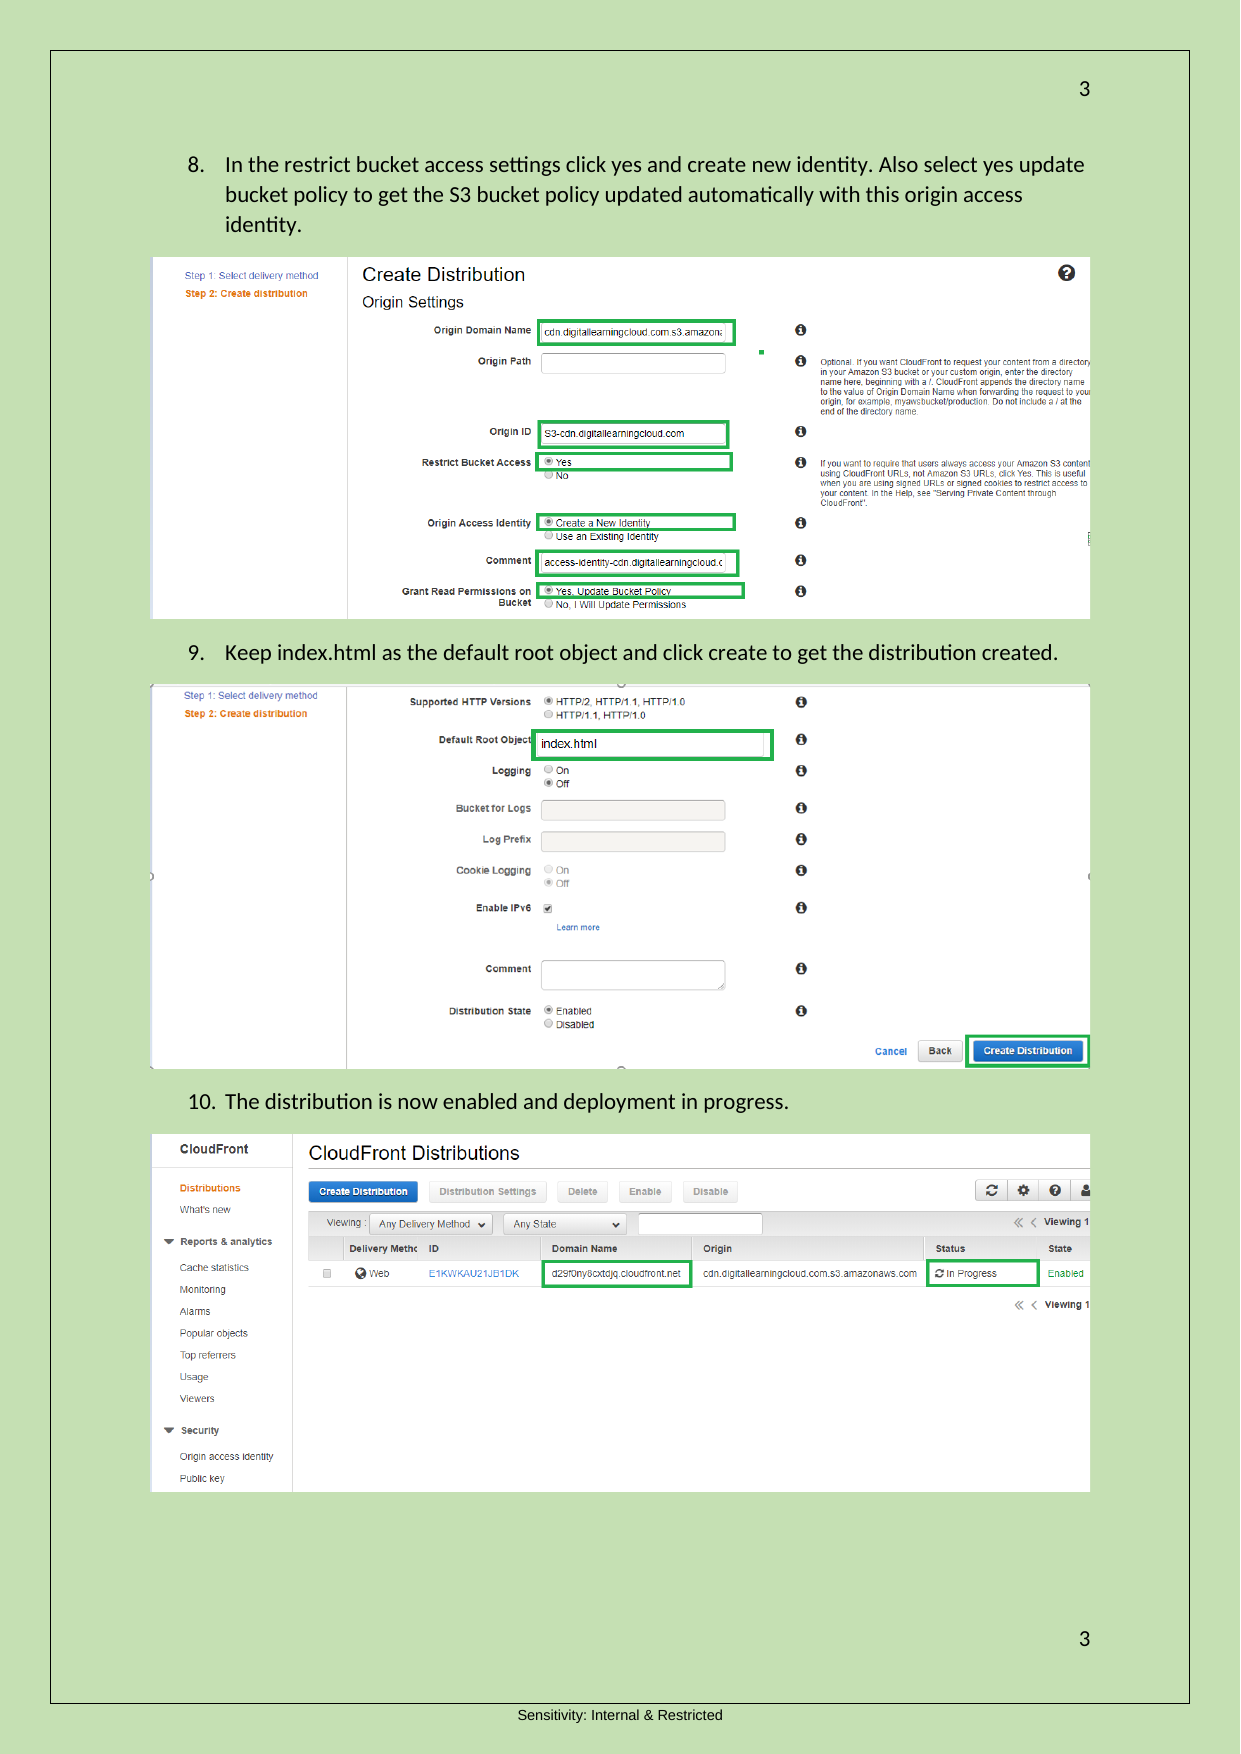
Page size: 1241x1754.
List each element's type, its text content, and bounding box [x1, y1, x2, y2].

picture [150, 1134, 1091, 1492]
list The distribution is now enabled and deployment in progress. [187, 1087, 1090, 1115]
picture [150, 257, 1091, 619]
list In the restrict bucket access settings click yes and create new identity. Also select yes update bucket policy to get the S3 bucket policy updated automatically with this origin access identity. [187, 150, 1090, 238]
picture [150, 684, 1091, 1069]
list Keep index.html as the default root object and click create to get the distribution created. [187, 638, 1090, 666]
